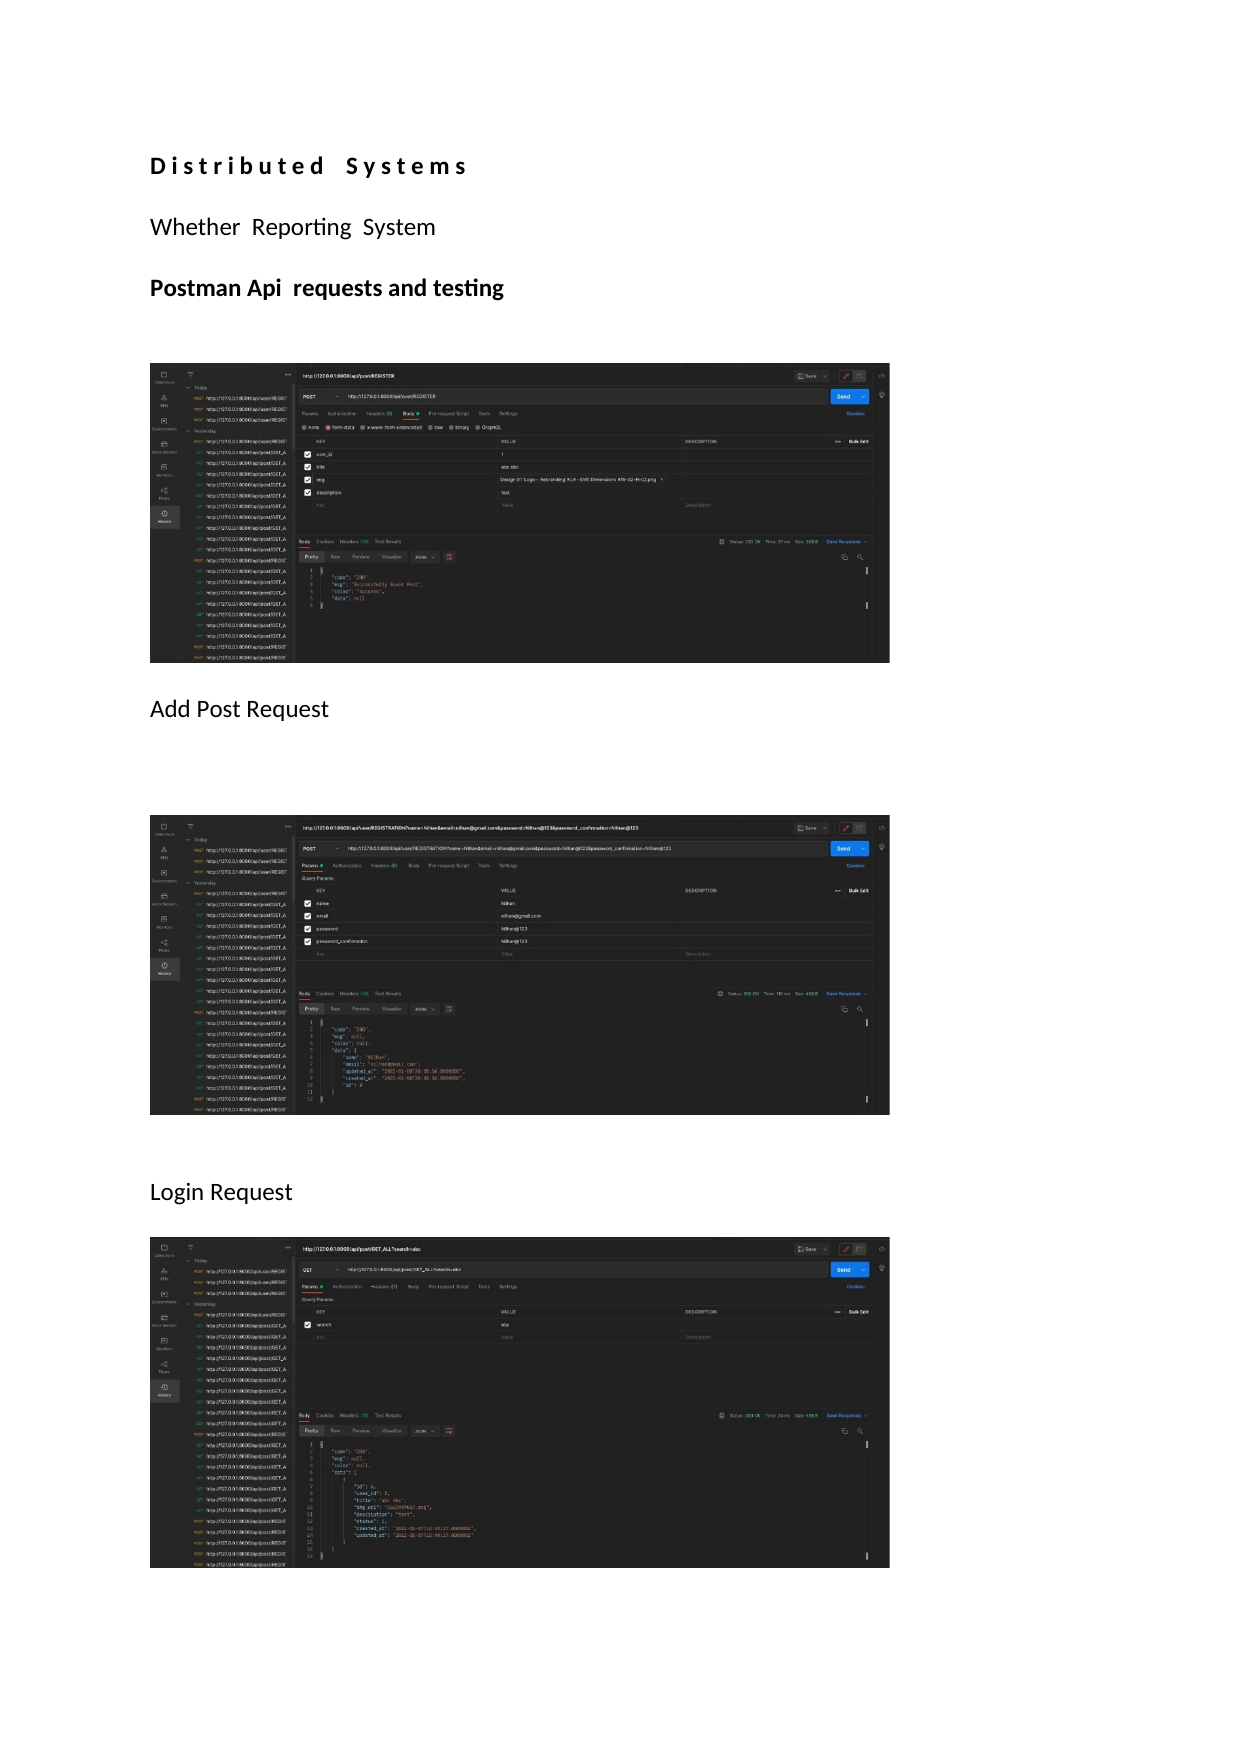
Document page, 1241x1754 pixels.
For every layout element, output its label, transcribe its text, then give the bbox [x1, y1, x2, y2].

picture [150, 815, 890, 1115]
text Add Post Request [150, 693, 1090, 724]
text Whether Reporting System [150, 211, 1090, 242]
text Login Request [150, 1176, 1090, 1207]
text D i s t r i b u t e d S y s t e m s [150, 150, 1090, 181]
picture [150, 363, 890, 663]
picture [150, 1237, 890, 1568]
text Postman Api requests and testing [150, 272, 1090, 303]
